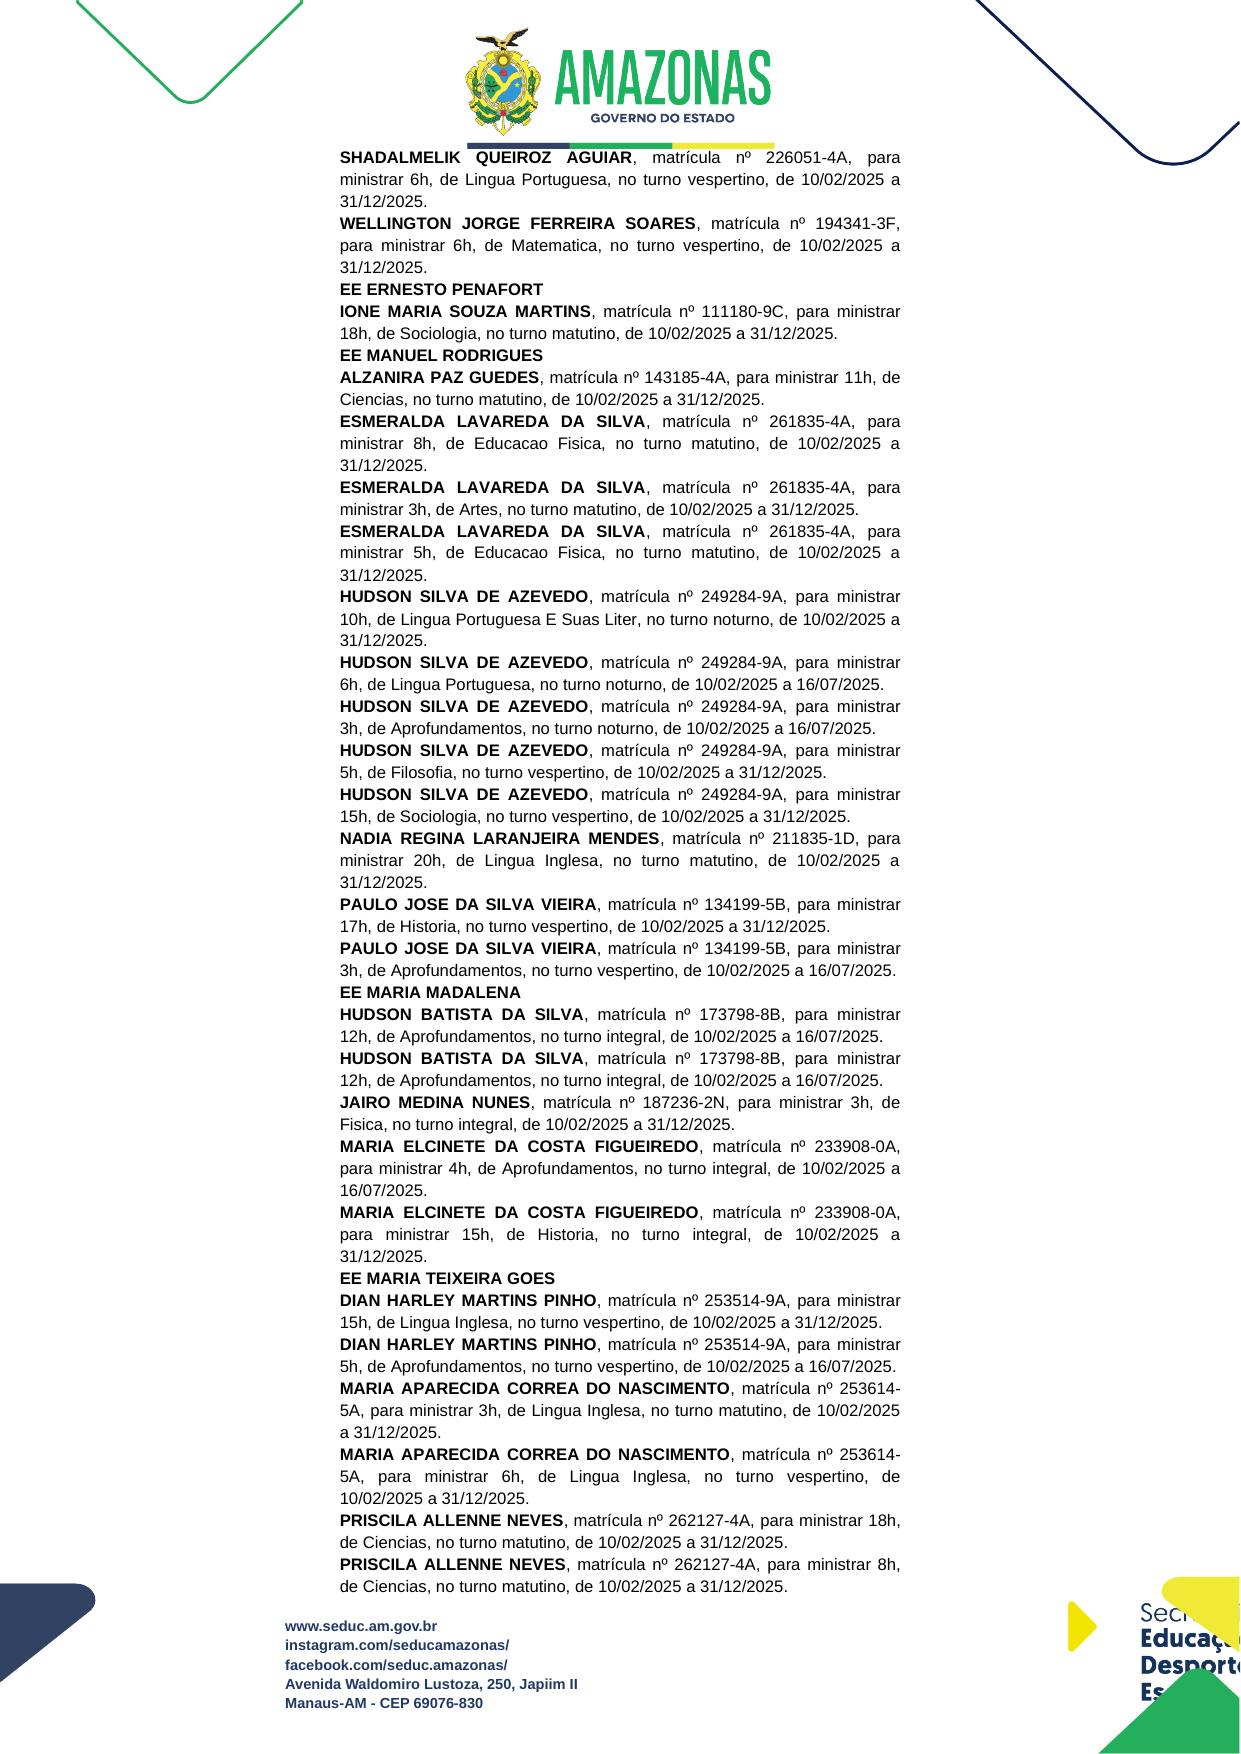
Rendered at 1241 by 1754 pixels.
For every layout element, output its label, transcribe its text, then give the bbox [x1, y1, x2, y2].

text EE MARIA TEIXEIRA GOES [339, 1269, 901, 1288]
text MARIA ELCINETE DA COSTA FIGUEIREDO, matrícula nº 233908-0A, para ministrar 15h, de Historia, no turno integral, de 10/02/2025 a 31/12/2025. [339, 1203, 901, 1266]
text HUDSON SILVA DE AZEVEDO, matrícula nº 249284-9A, para ministrar 10h, de Lingua Portuguesa E Suas Liter, no turno noturno, de 10/02/2025 a 31/12/2025. [339, 587, 901, 650]
picture [1059, 1567, 1241, 1754]
text MARIA ELCINETE DA COSTA FIGUEIREDO, matrícula nº 233908-0A, para ministrar 4h, de Aprofundamentos, no turno integral, de 10/02/2025 a 16/07/2025. [339, 1137, 901, 1200]
text WELLINGTON JORGE FERREIRA SOARES, matrícula nº 194341-3F, para ministrar 6h, de Matematica, no turno vespertino, de 10/02/2025 a 31/12/2025. [339, 214, 901, 277]
picture [465, 27, 775, 148]
text MARIA APARECIDA CORREA DO NASCIMENTO, matrícula nº 253614-5A, para ministrar 3h, de Lingua Inglesa, no turno matutino, de 10/02/2025 a 31/12/2025. [339, 1378, 901, 1442]
text EE MANUEL RODRIGUES [339, 346, 901, 365]
text ESMERALDA LAVAREDA DA SILVA, matrícula nº 261835-4A, para ministrar 3h, de Artes, no turno matutino, de 10/02/2025 a 31/12/2025. [339, 477, 901, 518]
text PRISCILA ALLENNE NEVES, matrícula nº 262127-4A, para ministrar 18h, de Ciencias, no turno matutino, de 10/02/2025 a 31/12/2025. [339, 1510, 901, 1552]
text DIAN HARLEY MARTINS PINHO, matrícula nº 253514-9A, para ministrar 5h, de Aprofundamentos, no turno vespertino, de 10/02/2025 a 16/07/2025. [339, 1334, 901, 1376]
text ESMERALDA LAVAREDA DA SILVA, matrícula nº 261835-4A, para ministrar 8h, de Educacao Fisica, no turno matutino, de 10/02/2025 a 31/12/2025. [339, 411, 901, 474]
text SHADALMELIK QUEIROZ AGUIAR, matrícula nº 226051-4A, para ministrar 6h, de Lingua Portuguesa, no turno vespertino, de 10/02/2025 a 31/12/2025. [339, 148, 901, 211]
text PAULO JOSE DA SILVA VIEIRA, matrícula nº 134199-5B, para ministrar 3h, de Aprofundamentos, no turno vespertino, de 10/02/2025 a 16/07/2025. [339, 939, 901, 980]
text MARIA APARECIDA CORREA DO NASCIMENTO, matrícula nº 253614-5A, para ministrar 6h, de Lingua Inglesa, no turno vespertino, de 10/02/2025 a 31/12/2025. [339, 1444, 901, 1508]
text NADIA REGINA LARANJEIRA MENDES, matrícula nº 211835-1D, para ministrar 20h, de Lingua Inglesa, no turno matutino, de 10/02/2025 a 31/12/2025. [339, 829, 901, 892]
picture [969, 0, 1240, 170]
text PAULO JOSE DA SILVA VIEIRA, matrícula nº 134199-5B, para ministrar 17h, de Historia, no turno vespertino, de 10/02/2025 a 31/12/2025. [339, 895, 901, 936]
text DIAN HARLEY MARTINS PINHO, matrícula nº 253514-9A, para ministrar 15h, de Lingua Inglesa, no turno vespertino, de 10/02/2025 a 31/12/2025. [339, 1291, 901, 1332]
text HUDSON SILVA DE AZEVEDO, matrícula nº 249284-9A, para ministrar 3h, de Aprofundamentos, no turno noturno, de 10/02/2025 a 16/07/2025. [339, 697, 901, 738]
text HUDSON SILVA DE AZEVEDO, matrícula nº 249284-9A, para ministrar 5h, de Filosofia, no turno vespertino, de 10/02/2025 a 31/12/2025. [339, 741, 901, 782]
text HUDSON BATISTA DA SILVA, matrícula nº 173798-8B, para ministrar 12h, de Aprofundamentos, no turno integral, de 10/02/2025 a 16/07/2025. [339, 1005, 901, 1046]
text ESMERALDA LAVAREDA DA SILVA, matrícula nº 261835-4A, para ministrar 5h, de Educacao Fisica, no turno matutino, de 10/02/2025 a 31/12/2025. [339, 521, 901, 584]
text EE MARIA MADALENA [339, 983, 901, 1002]
text PRISCILA ALLENNE NEVES, matrícula nº 262127-4A, para ministrar 8h, de Ciencias, no turno matutino, de 10/02/2025 a 31/12/2025. [339, 1554, 901, 1596]
text JAIRO MEDINA NUNES, matrícula nº 187236-2N, para ministrar 3h, de Fisica, no turno integral, de 10/02/2025 a 31/12/2025. [339, 1093, 901, 1134]
text ALZANIRA PAZ GUEDES, matrícula nº 143185-4A, para ministrar 11h, de Ciencias, no turno matutino, de 10/02/2025 a 31/12/2025. [339, 367, 901, 409]
text HUDSON SILVA DE AZEVEDO, matrícula nº 249284-9A, para ministrar 6h, de Lingua Portuguesa, no turno noturno, de 10/02/2025 a 16/07/2025. [339, 653, 901, 694]
text IONE MARIA SOUZA MARTINS, matrícula nº 111180-9C, para ministrar 18h, de Sociologia, no turno matutino, de 10/02/2025 a 31/12/2025. [339, 302, 901, 343]
text HUDSON SILVA DE AZEVEDO, matrícula nº 249284-9A, para ministrar 15h, de Sociologia, no turno vespertino, de 10/02/2025 a 31/12/2025. [339, 785, 901, 826]
picture [67, 0, 313, 111]
text EE ERNESTO PENAFORT [339, 279, 901, 299]
text HUDSON BATISTA DA SILVA, matrícula nº 173798-8B, para ministrar 12h, de Aprofundamentos, no turno integral, de 10/02/2025 a 16/07/2025. [339, 1049, 901, 1090]
picture [0, 1567, 111, 1754]
